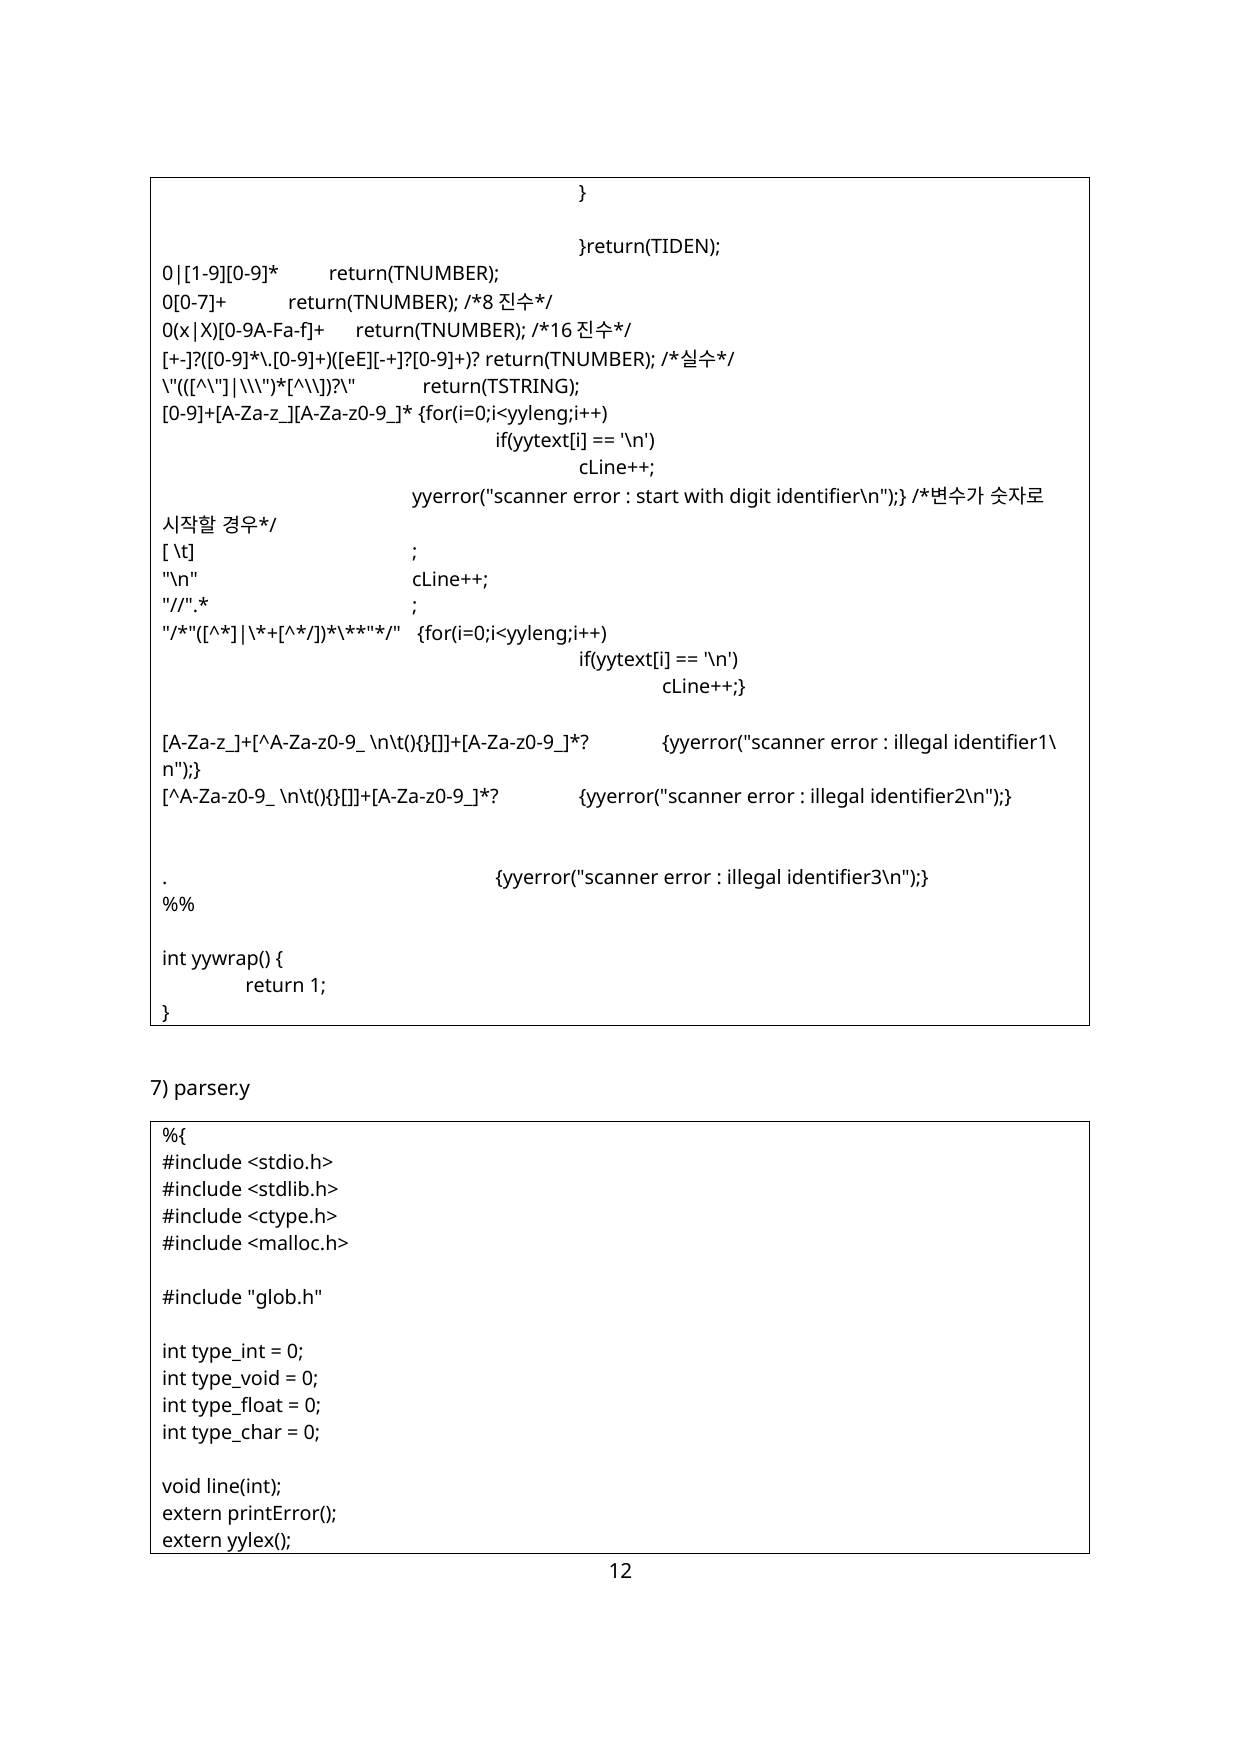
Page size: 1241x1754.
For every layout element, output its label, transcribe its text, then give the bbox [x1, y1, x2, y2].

text 7) parser.y [150, 1073, 1090, 1102]
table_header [151, 1122, 1089, 1553]
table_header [151, 178, 1089, 1025]
